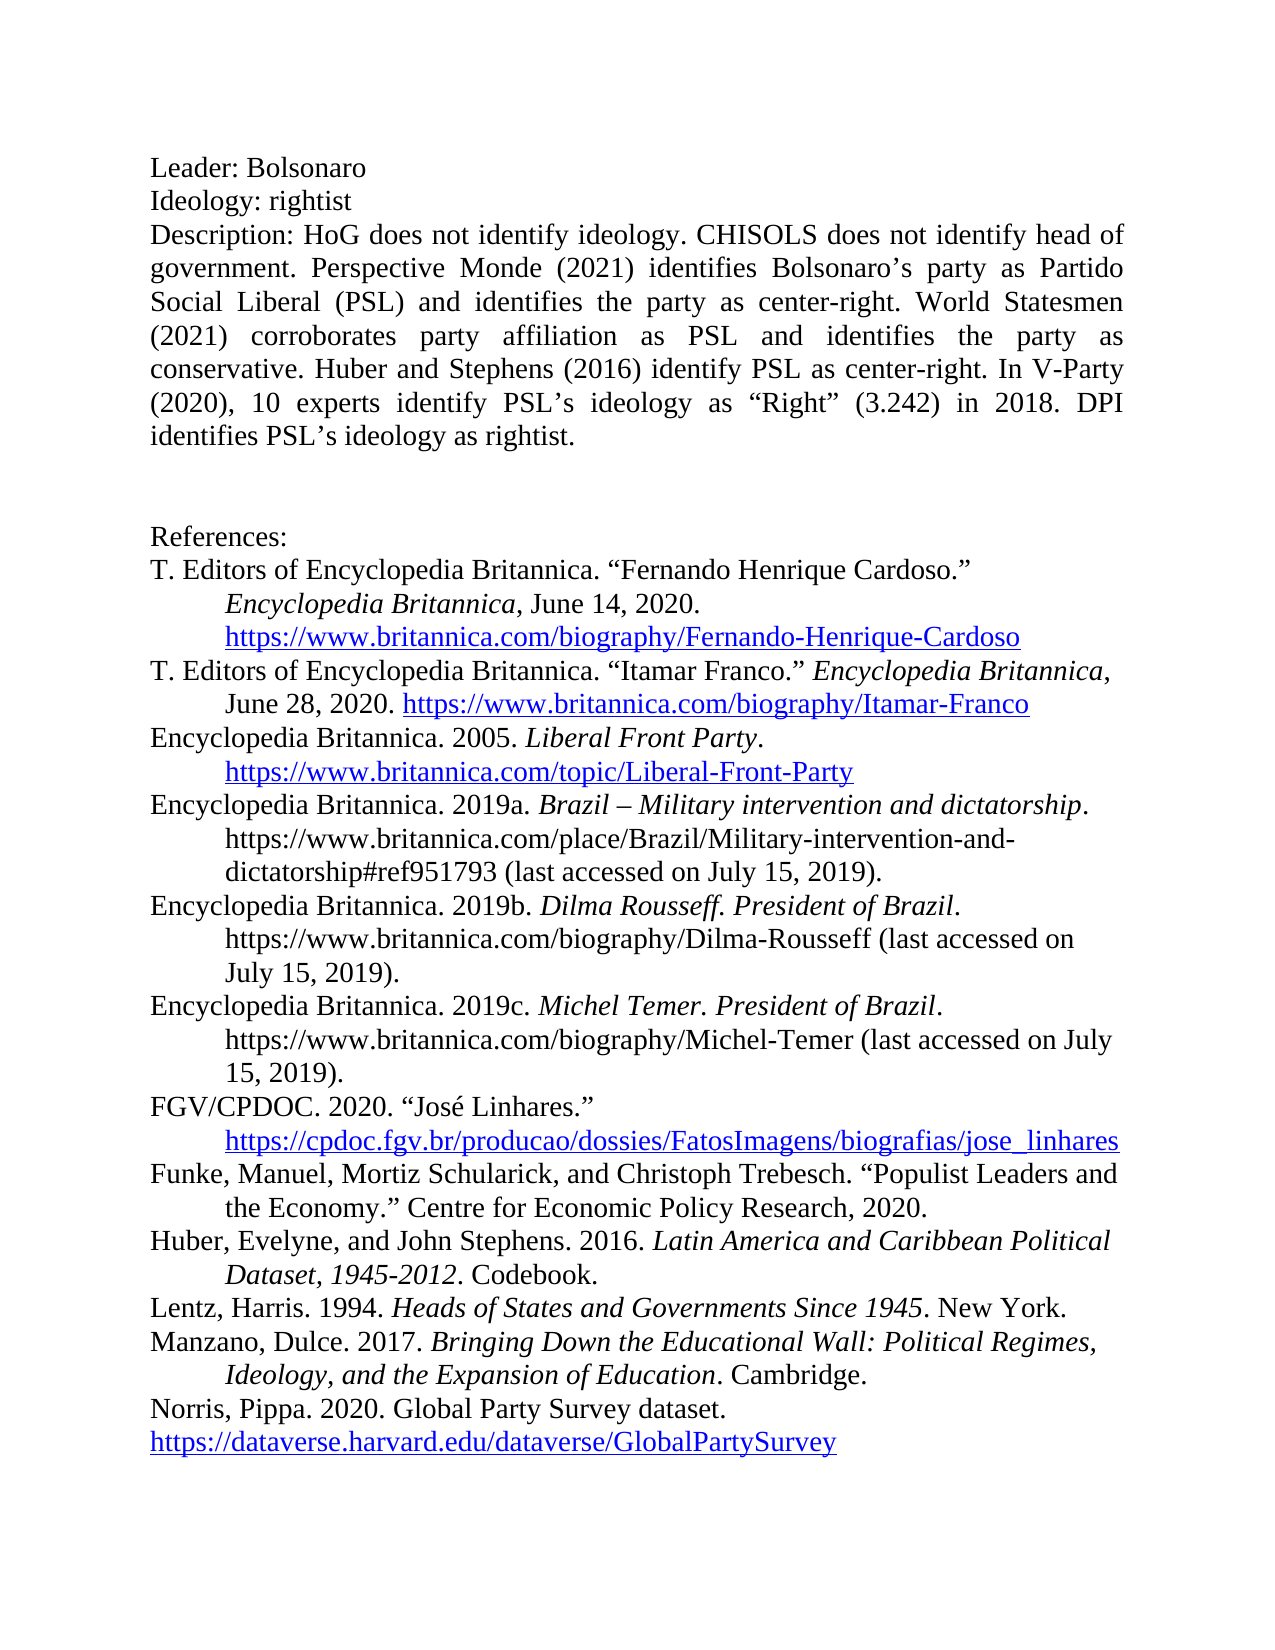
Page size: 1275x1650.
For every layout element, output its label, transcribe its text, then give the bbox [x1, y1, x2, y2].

text Encyclopedia Britannica. 2005. Liberal Front Party. [150, 720, 1125, 754]
text Encyclopedia Britannica. 2019b. Dilma Rousseff. President of Brazil. [150, 888, 1125, 921]
text https://cpdoc.fgv.br/producao/dossies/FatosImagens/biografias/jose_linhares [150, 1123, 1125, 1156]
text References: [150, 519, 1125, 552]
text https://www.britannica.com/biography/Dilma-Rousseff (last accessed on July 15, 2019). [225, 921, 1125, 988]
text https://www.britannica.com/topic/Liberal-Front-Party [150, 754, 1125, 787]
text https://www.britannica.com/biography/Michel-Temer (last accessed on July 15, 2019). [225, 1022, 1125, 1089]
text Huber, Evelyne, and John Stephens. 2016. Latin America and Caribbean Political [150, 1223, 1125, 1257]
text Ideology: rightist [150, 183, 1125, 217]
text Encyclopedia Britannica. 2019c. Michel Temer. President of Brazil. [150, 988, 1125, 1022]
text Funke, Manuel, Mortiz Schularick, and Christoph Trebesch. “Populist Leaders and the Economy.” Centre for Economic Policy Research, 2020. [150, 1156, 1125, 1223]
text Leader: Bolsonaro [150, 150, 1125, 183]
text Manzano, Dulce. 2017. Bringing Down the Educational Wall: Political Regimes, [150, 1324, 1125, 1357]
text Dataset, 1945-2012. Codebook. [150, 1257, 1125, 1290]
text Norris, Pippa. 2020. Global Party Survey dataset. https://dataverse.harvard.edu/dataverse/GlobalPartySurvey [150, 1391, 1125, 1458]
text T. Editors of Encyclopedia Britannica. “Fernando Henrique Cardoso.” Encyclopedia Britannica, June 14, 2020. https://www.britannica.com/biography/Fernando-Henrique-Cardoso [150, 552, 1125, 653]
text Ideology, and the Expansion of Education. Cambridge. [150, 1357, 1125, 1391]
text Lentz, Harris. 1994. Heads of States and Governments Since 1945. New York. [150, 1290, 1125, 1324]
text https://www.britannica.com/place/Brazil/Military-intervention-and-dictatorship#ref951793 (last accessed on July 15, 2019). [225, 821, 1125, 888]
text Description: HoG does not identify ideology. CHISOLS does not identify head of government. Perspective Monde (2021) identifies Bolsonaro’s party as Partido Social Liberal (PSL) and identifies the party as center-right. World Statesmen (2021) corroborates party affiliation as PSL and identifies the party as conservative. Huber and Stephens (2016) identify PSL as center-right. In V-Party (2020), 10 experts identify PSL’s ideology as “Right” (3.242) in 2018. DPI identifies PSL’s ideology as rightist. [150, 217, 1125, 452]
text T. Editors of Encyclopedia Britannica. “Itamar Franco.” Encyclopedia Britannica, June 28, 2020. https://www.britannica.com/biography/Itamar-Franco [150, 653, 1125, 720]
text FGV/CPDOC. 2020. “José Linhares.” [150, 1089, 1125, 1123]
text Encyclopedia Britannica. 2019a. Brazil – Military intervention and dictatorship. [150, 787, 1125, 821]
